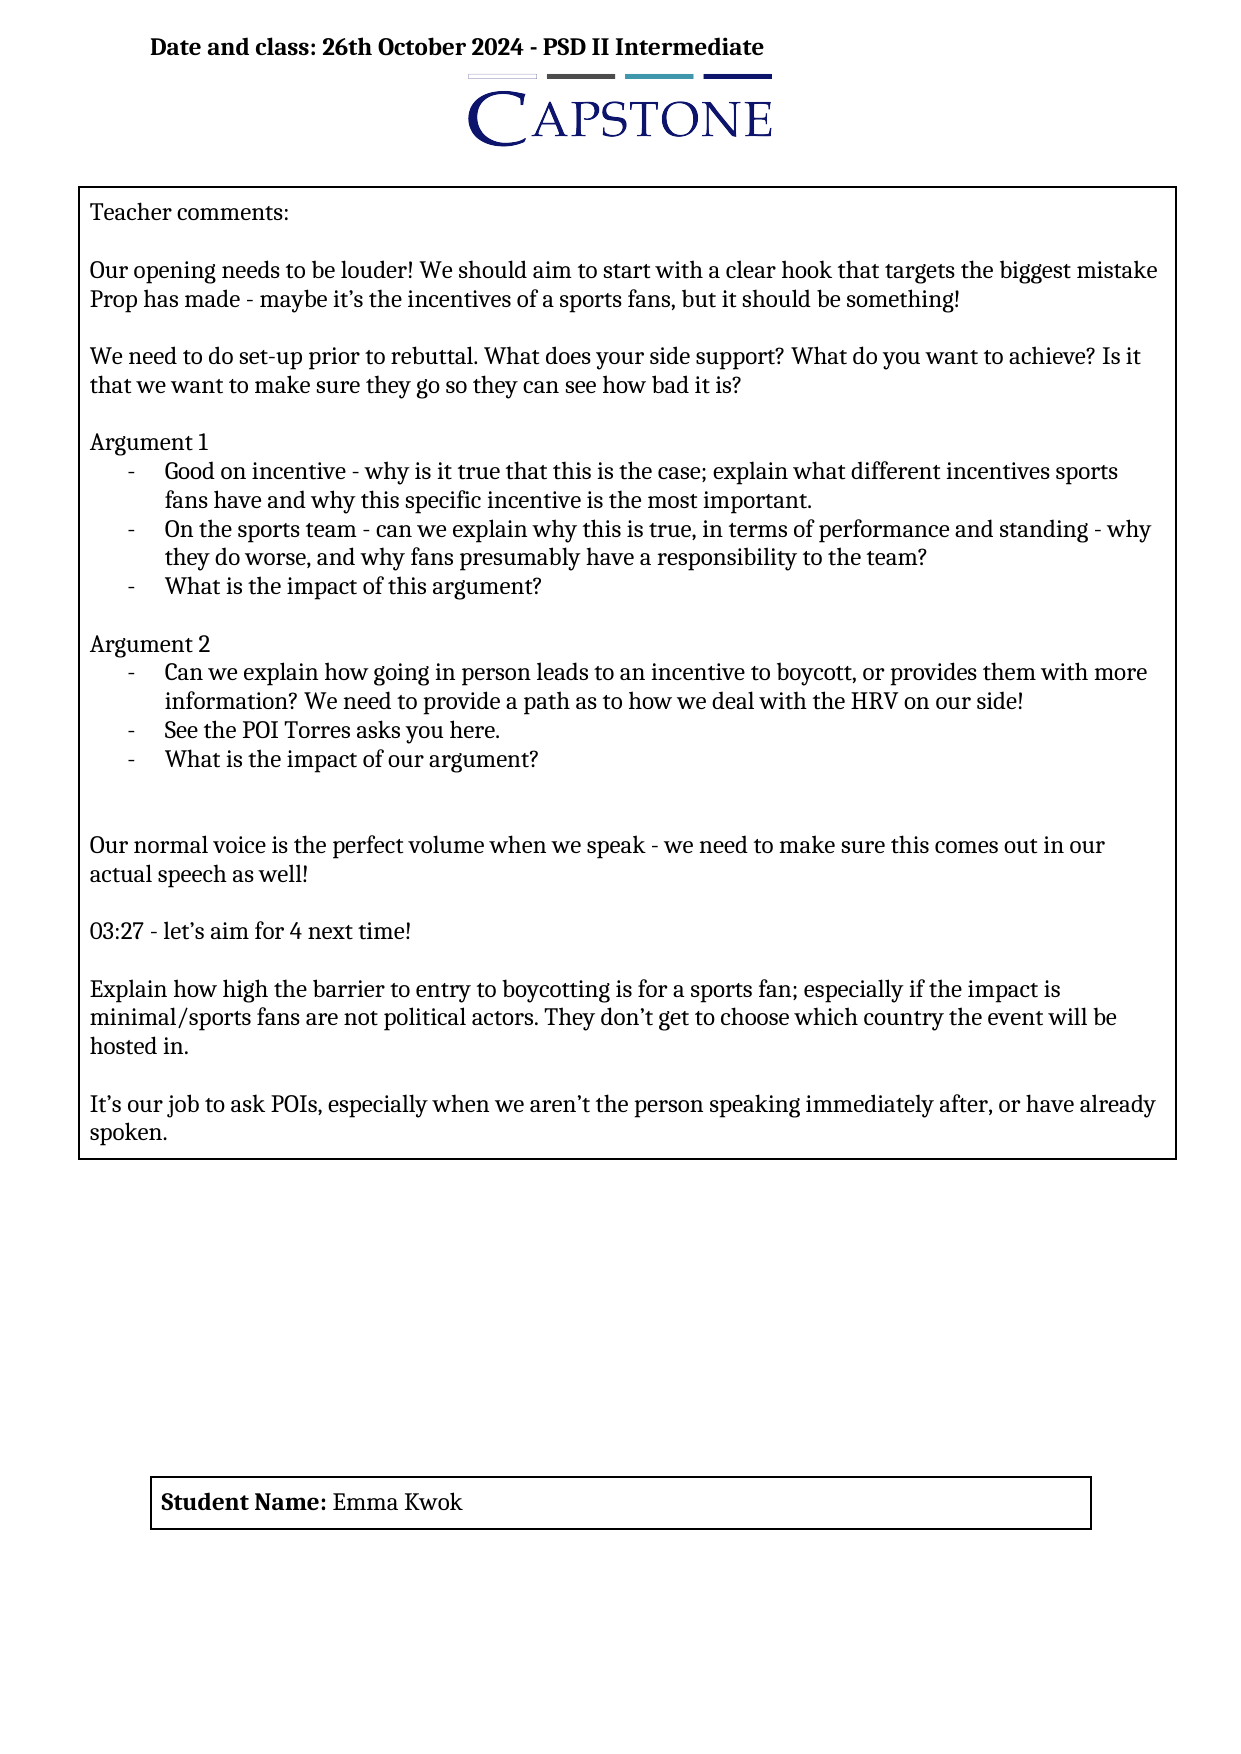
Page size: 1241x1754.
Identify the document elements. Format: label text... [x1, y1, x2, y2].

table_cell Teacher comments: Our opening needs to be louder! We should aim to start with a clear hook that targets the biggest mistake Prop has made - maybe it’s the incentives of a sports fans, but it should be something! We need to do set-up prior to rebuttal. What does your side support? What do you want to achieve? Is it that we want to make sure they go so they can see how bad it is? Argument 1 Good on incentive - why is it true that this is the case; explain what different incentives sports fans have and why this specific incentive is the most important. On the sports team - can we explain why this is true, in terms of performance and standing - why they do worse, and why fans presumably have a responsibility to the team? What is the impact of this argument? Argument 2 Can we explain how going in person leads to an incentive to boycott, or provides them with more information? We need to provide a path as to how we deal with the HRV on our side! See the POI Torres asks you here. What is the impact of our argument? Our normal voice is the perfect volume when we speak - we need to make sure this comes out in our actual speech as well! 03:27 - let’s aim for 4 next time! Explain how high the barrier to entry to boycotting is for a sports fan; especially if the impact is minimal/sports fans are not political actors. They don’t get to choose which country the event will be hosted in. It’s our job to ask POIs, especially when we aren’t the person speaking immediately after, or have already spoken. [80, 188, 1175, 1157]
table_header Student Name: Emma Kwok [152, 1478, 1090, 1527]
picture [460, 66, 781, 153]
